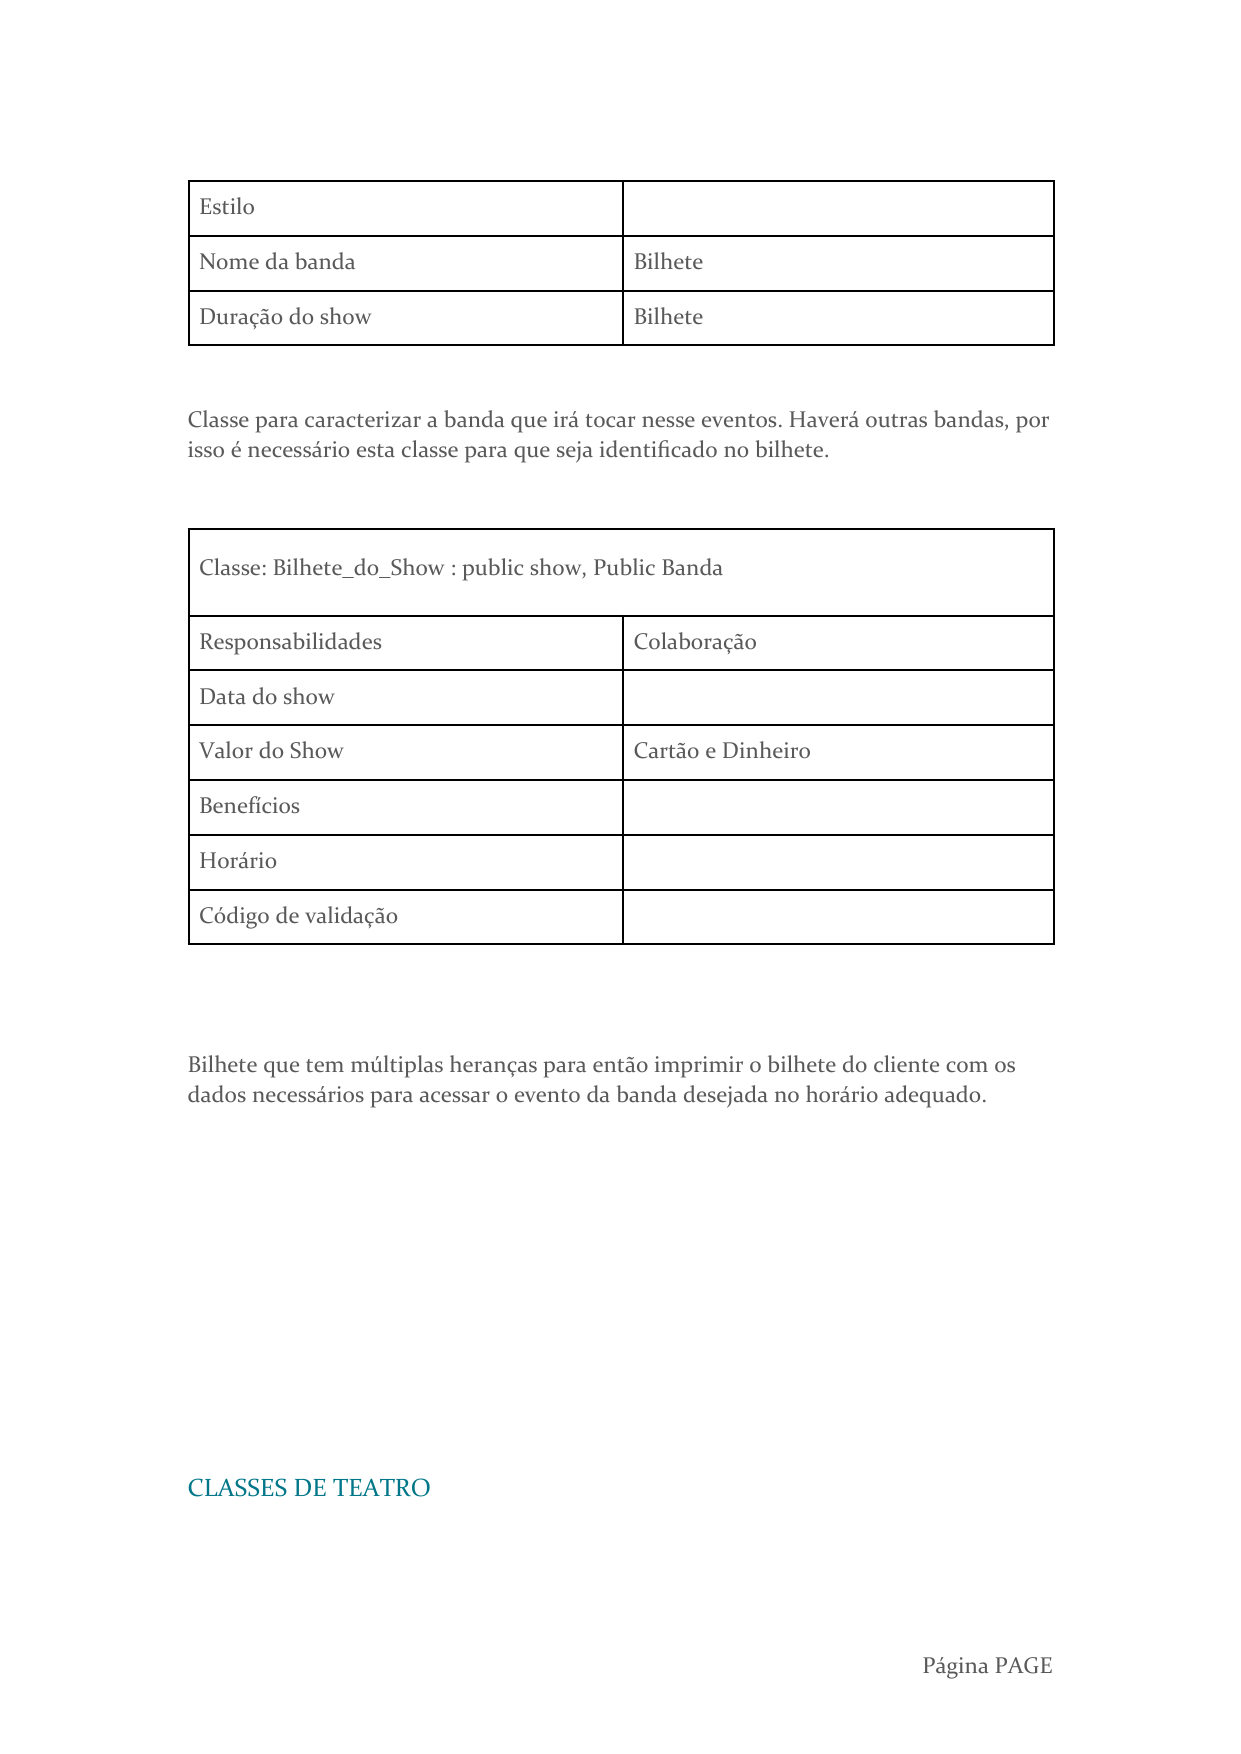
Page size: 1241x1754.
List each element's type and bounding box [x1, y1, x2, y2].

table_cell [190, 891, 622, 943]
table_header [190, 530, 1053, 614]
table_cell [624, 182, 1053, 235]
table_cell [624, 781, 1053, 834]
table_cell [190, 836, 622, 888]
table_cell [624, 292, 1053, 344]
table_cell [624, 891, 1053, 943]
table_cell [190, 781, 622, 834]
table_cell [624, 617, 1053, 669]
table_cell [624, 726, 1053, 779]
table_cell [190, 671, 622, 724]
table_cell [190, 726, 622, 779]
table_cell [190, 617, 622, 669]
table_cell [624, 836, 1053, 888]
table_cell [624, 237, 1053, 289]
table_cell [190, 182, 622, 235]
table_cell [190, 237, 622, 289]
table_cell [624, 671, 1053, 724]
table_cell [190, 292, 622, 344]
